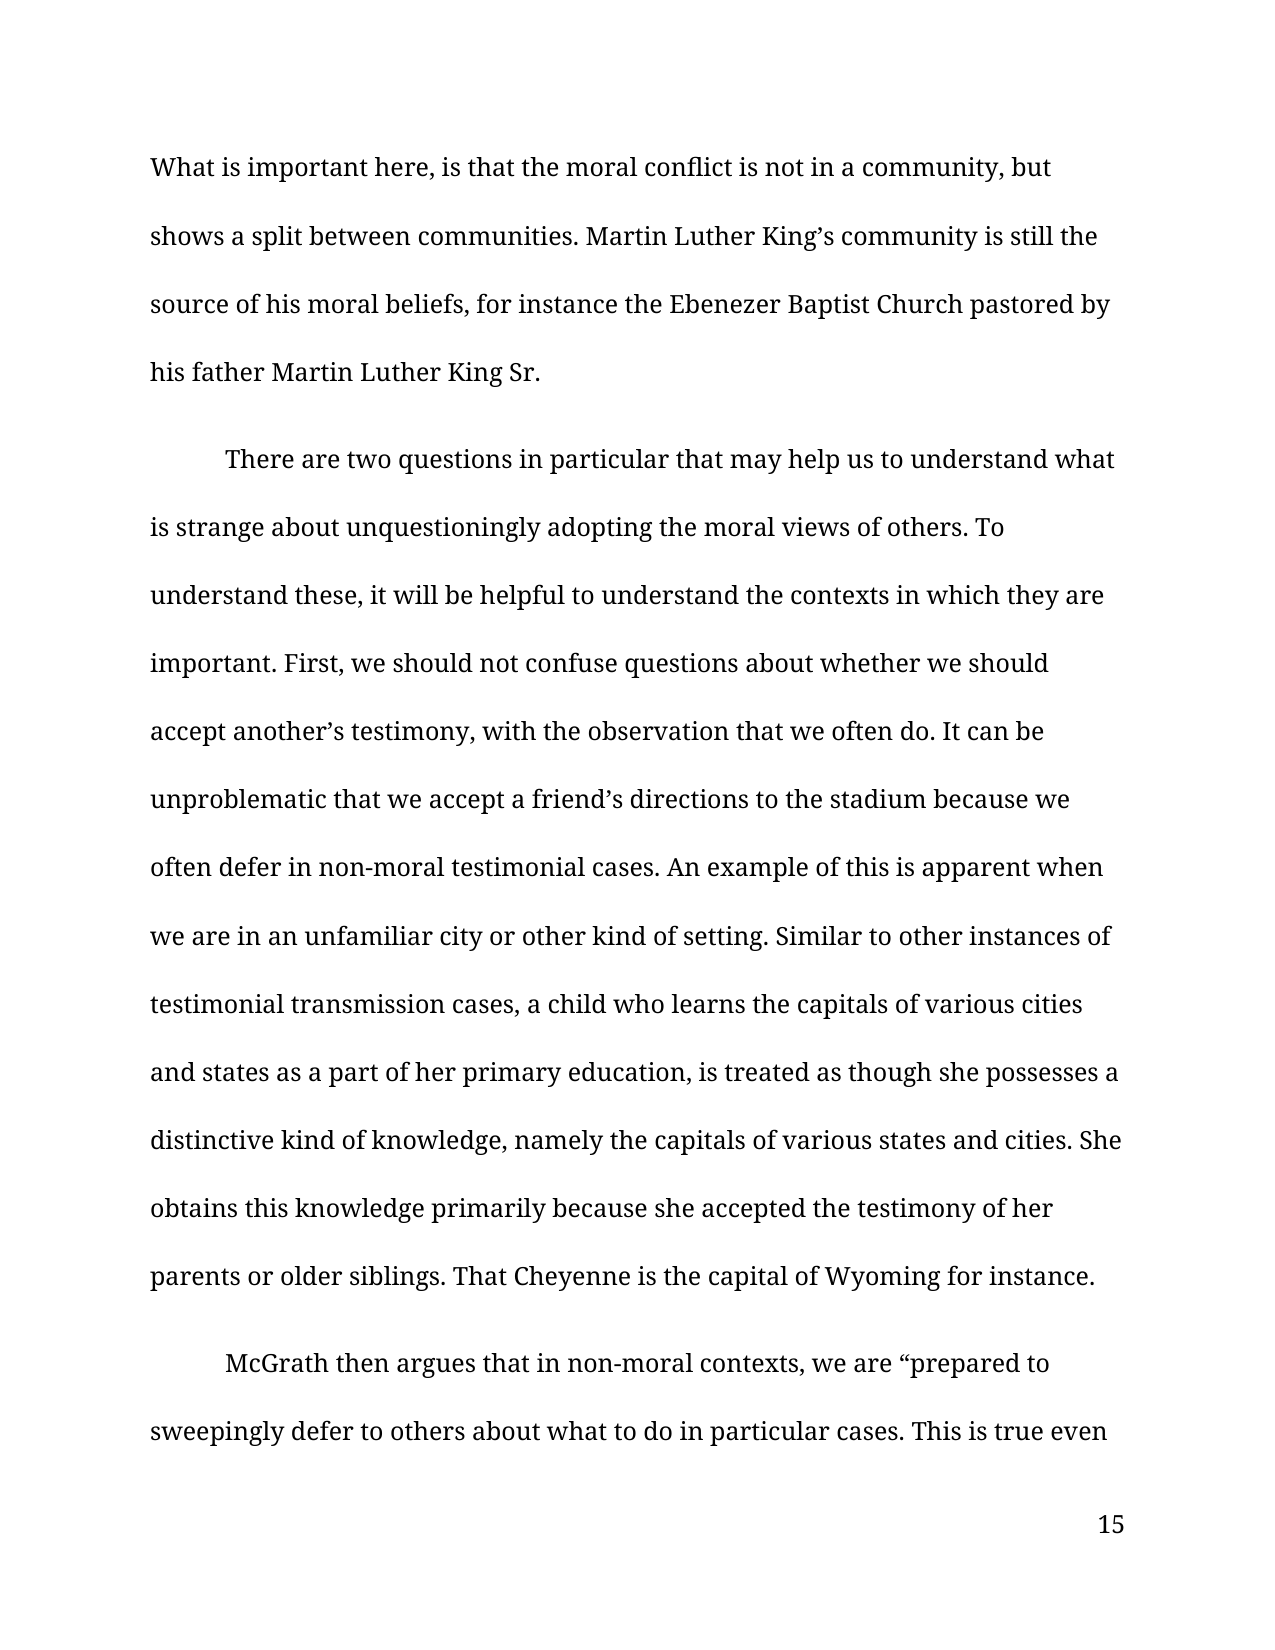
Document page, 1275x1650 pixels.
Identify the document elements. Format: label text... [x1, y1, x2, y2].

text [150, 150, 1125, 388]
text There are two questions in particular that may help us to understand what is strange about unquestioningly adopting the moral views of others. To understand these, it will be helpful to understand the contexts in which they are important. First, we should not confuse questions about whether we should accept another’s testimony, with the observation that we often do. It can be unproblematic that we accept a friend’s directions to the stadium because we often defer in non-moral testimonial cases. An example of this is apparent when we are in an unfamiliar city or other kind of setting. Similar to other instances of testimonial transmission cases, a child who learns the capitals of various cities and states as a part of her primary education, is treated as though she possesses a distinctive kind of knowledge, namely the capitals of various states and cities. She obtains this knowledge primarily because she accepted the testimony of her parents or older siblings. That Cheyenne is the capital of Wyoming for instance. [150, 441, 1125, 1293]
